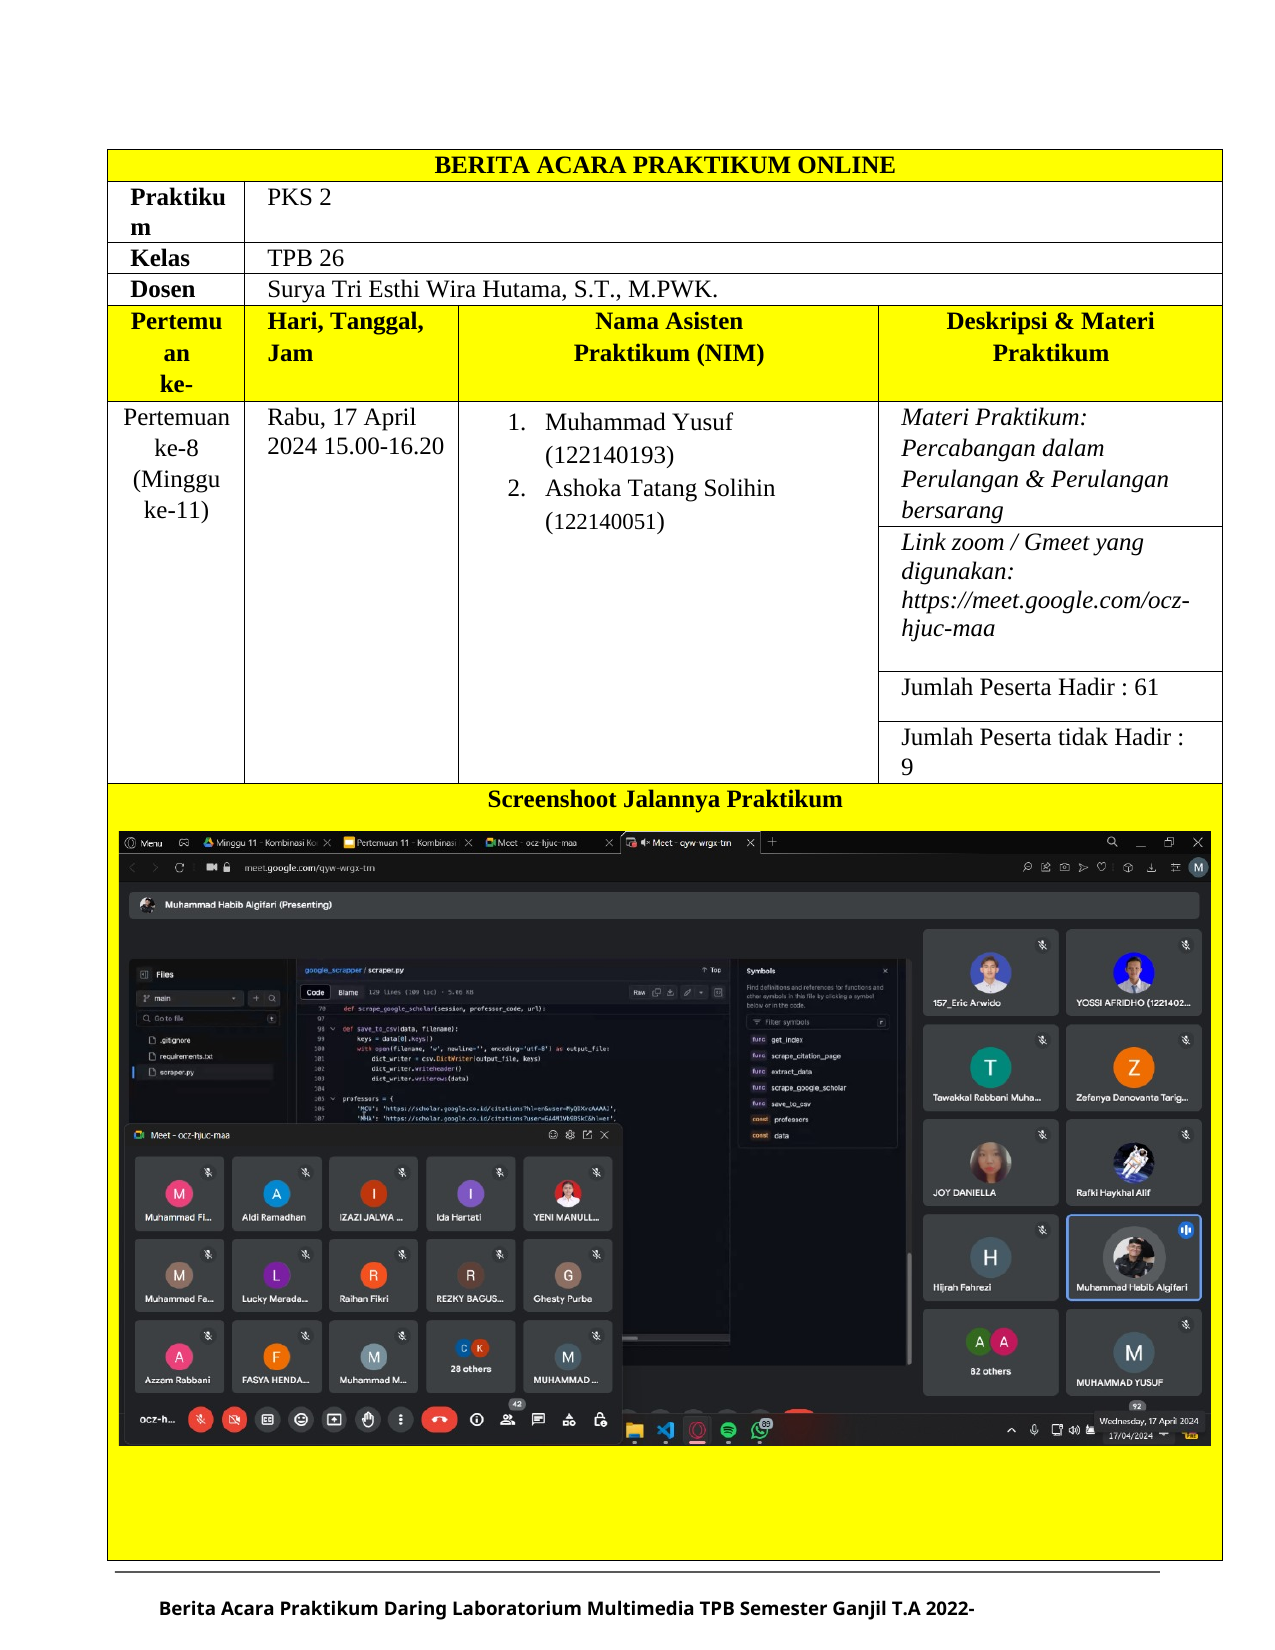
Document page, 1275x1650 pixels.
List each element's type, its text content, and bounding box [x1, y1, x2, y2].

picture [118, 831, 1211, 1446]
table_cell Nama Asisten Praktikum (NIM) [459, 306, 878, 401]
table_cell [108, 784, 1222, 1560]
table_cell TPB 26 [245, 243, 1222, 273]
table_cell Hari, Tanggal, Jam [245, 306, 458, 401]
table_header BERITA ACARA PRAKTIKUM ONLINE [108, 150, 1222, 181]
table_cell Kelas [108, 243, 244, 273]
table_cell Pertemuan ke- [108, 306, 244, 401]
table_cell Link zoom / Gmeet yang digunakan: https://meet.google.com/ocz-hjuc-maa [879, 527, 1222, 671]
table_cell Surya Tri Esthi Wira Hutama, S.T., M.PWK. [245, 274, 1222, 305]
table_cell Jumlah Peserta Hadir : 61 [879, 672, 1222, 721]
table_cell Materi Praktikum: Percabangan dalam Perulangan & Perulangan bersarang [879, 402, 1222, 526]
table_cell Praktikum [108, 182, 244, 242]
table_cell Jumlah Peserta tidak Hadir : 9 [879, 722, 1222, 783]
table_cell Pertemuan ke-8 (Minggu ke-11) [108, 402, 244, 783]
table_cell Rabu, 17 April 2024 15.00-16.20 [245, 402, 458, 783]
table_cell Deskripsi & Materi Praktikum [879, 306, 1222, 401]
table_cell PKS 2 [245, 182, 1222, 242]
table_cell Muhammad Yusuf (122140193) Ashoka Tatang Solihin (122140051) [459, 402, 878, 783]
table_cell Dosen [108, 274, 244, 305]
